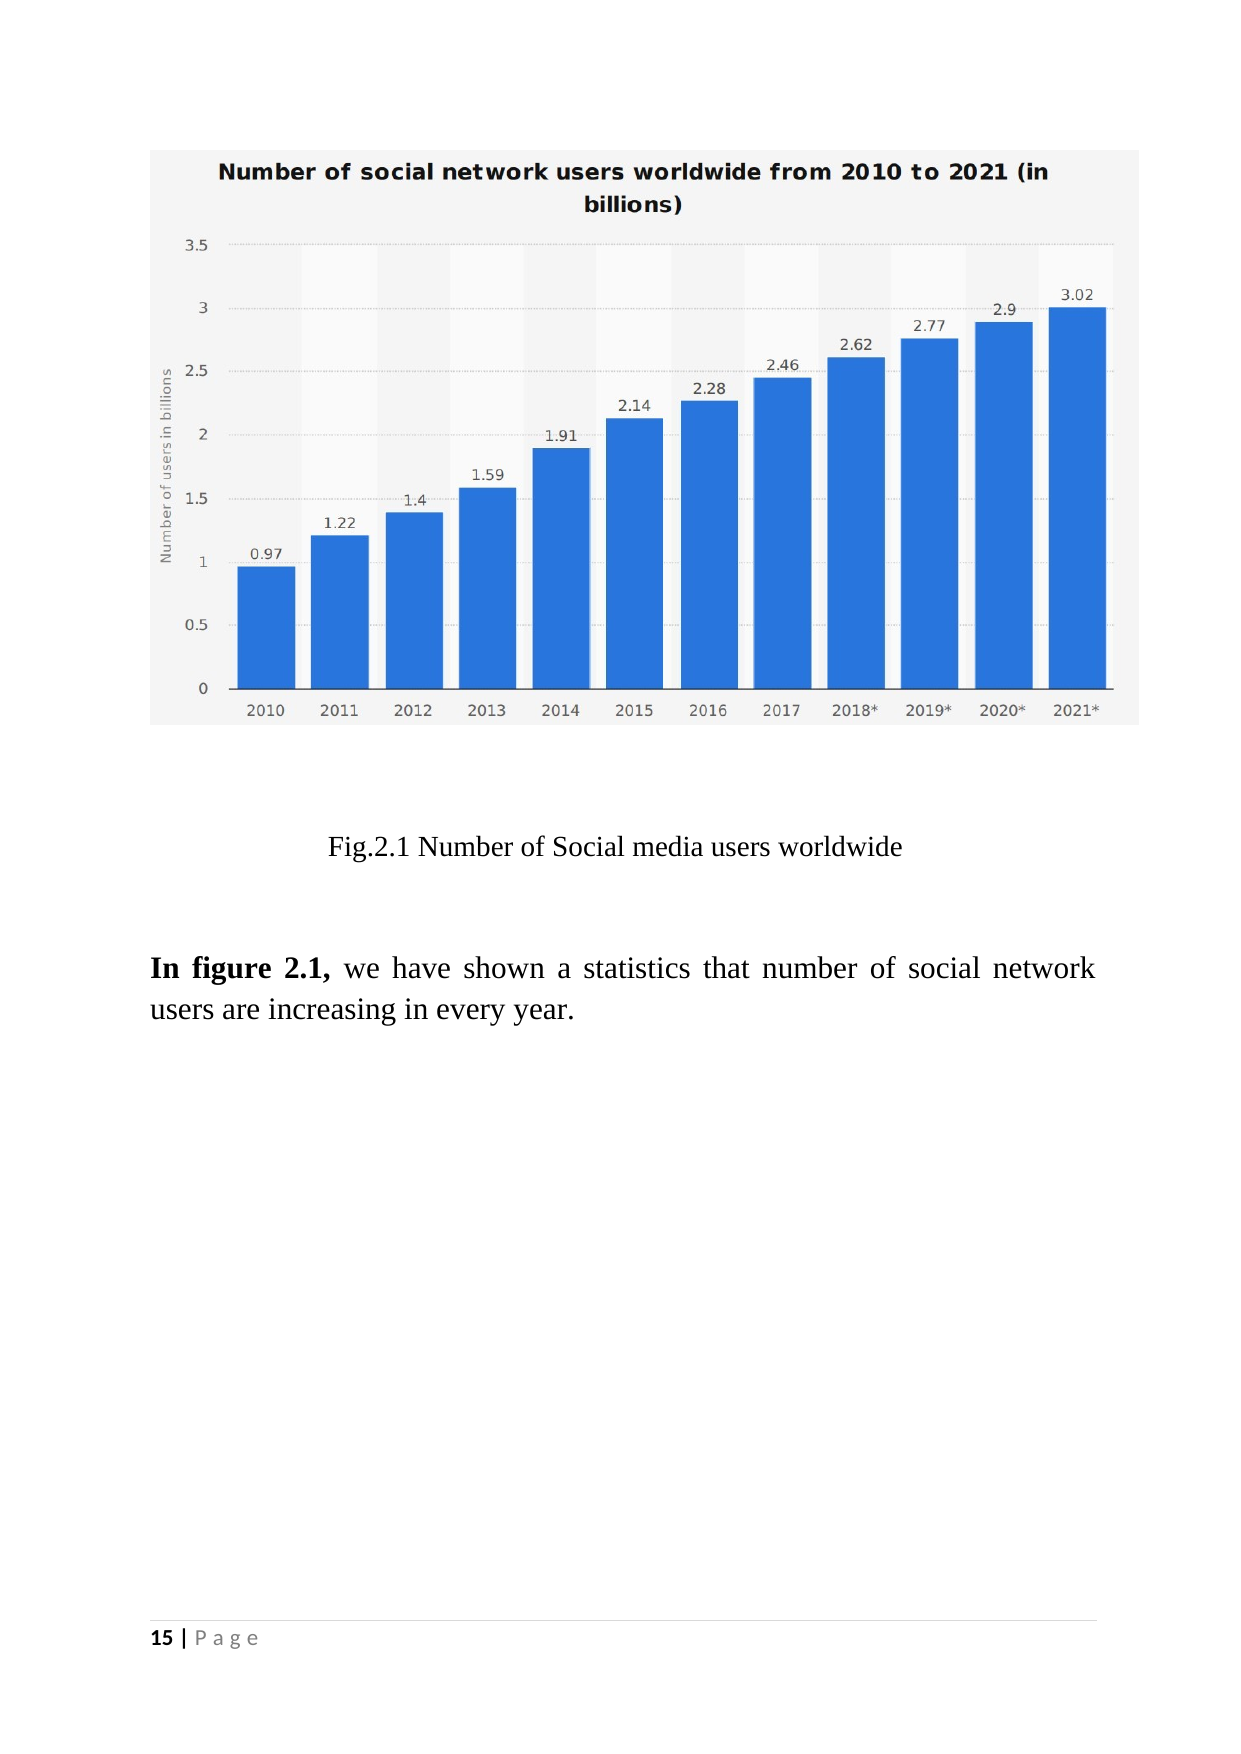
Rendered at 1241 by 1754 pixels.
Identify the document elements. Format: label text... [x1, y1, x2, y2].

text In figure 2.1, we have shown a statistics that number of social network users are increasing in every year. [150, 949, 1097, 1026]
picture [150, 150, 1139, 725]
text Fig.2.1 Number of Social media users worldwide [150, 829, 1097, 863]
